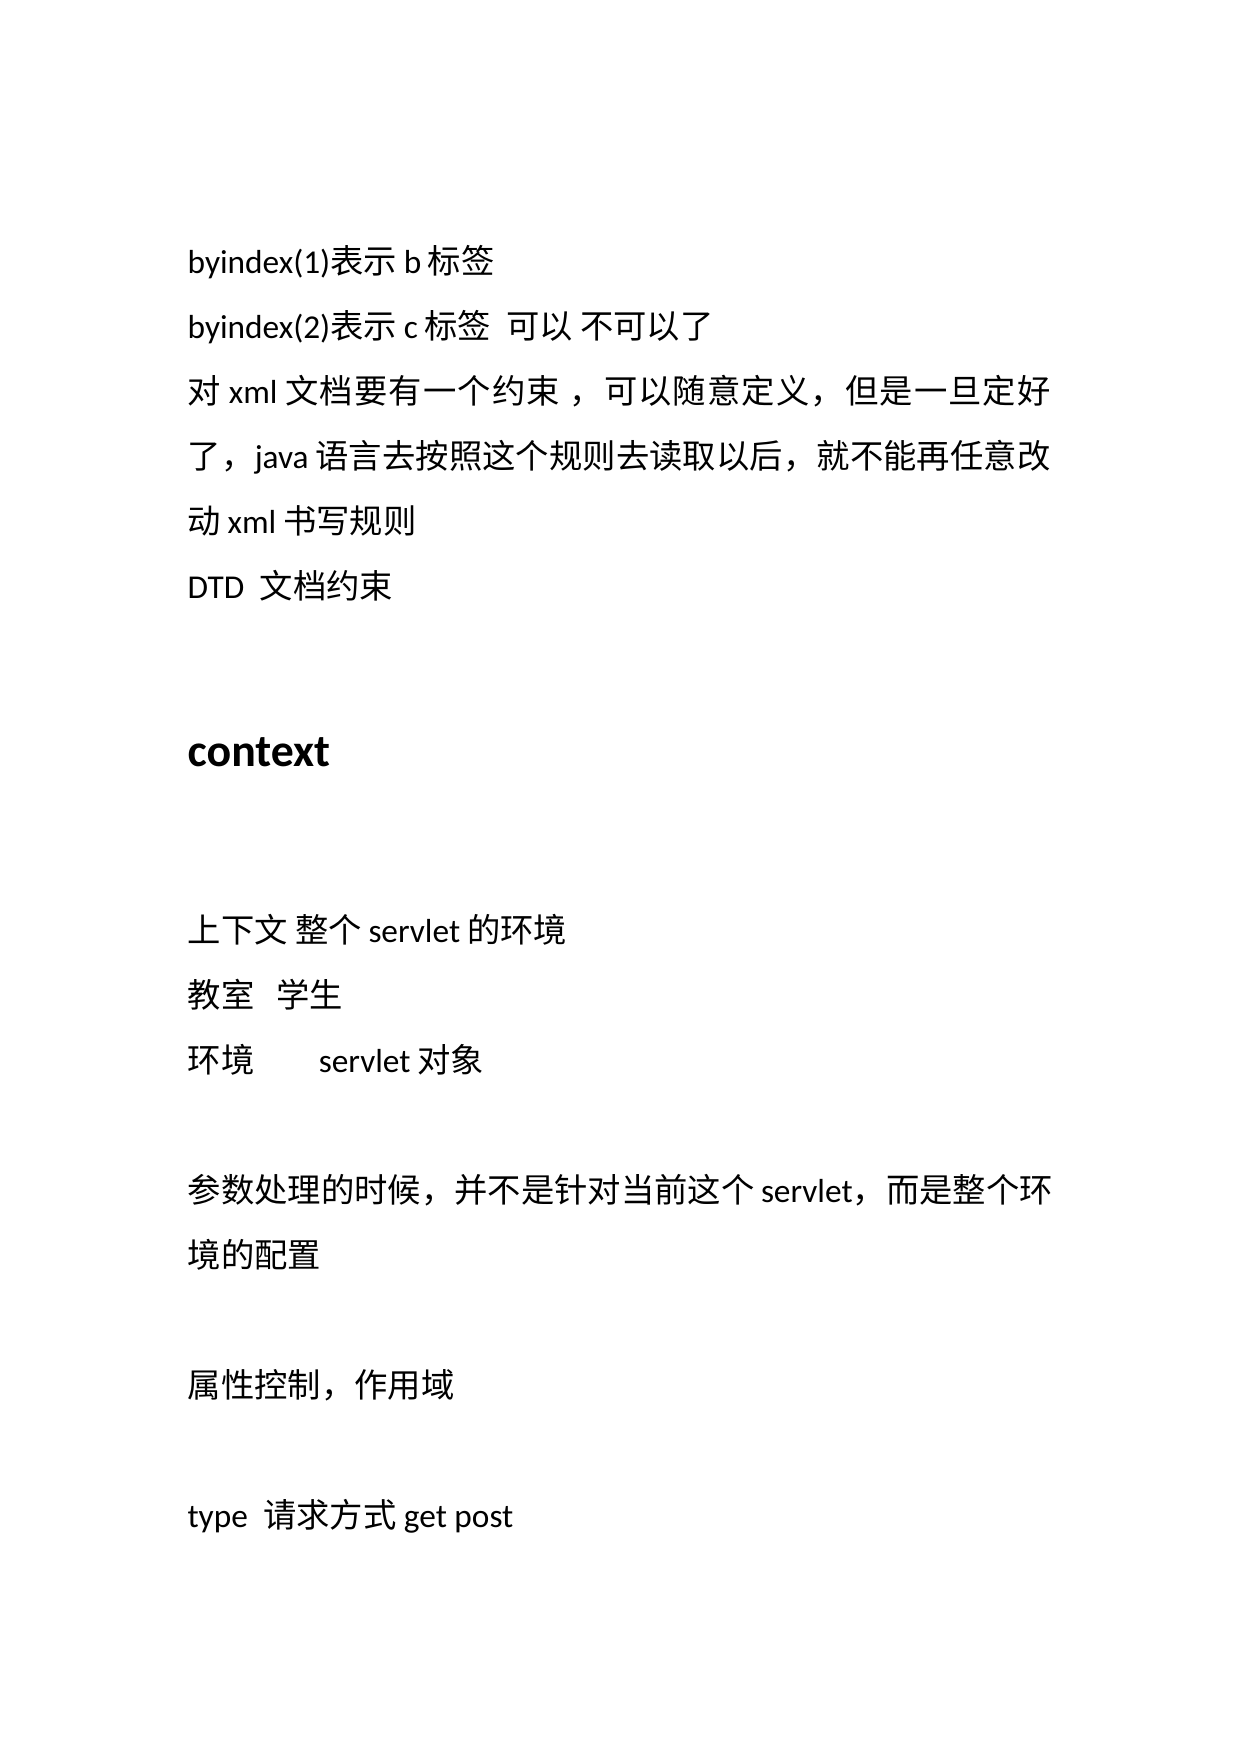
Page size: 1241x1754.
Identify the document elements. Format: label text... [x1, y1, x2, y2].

text 对xml文档要有一个约束 ，可以随意定义，但是一旦定好了，java语言去按照这个规则去读取以后，就不能再任意改动xml书写规则 [187, 357, 1053, 552]
text 参数处理的时候，并不是针对当前这个servlet，而是整个环境的配置 [187, 1156, 1053, 1286]
text 属性控制，作用域 [187, 1351, 1053, 1416]
text DTD 文档约束 [187, 552, 1053, 617]
subtitle context [187, 717, 1053, 782]
text byindex(1)表示b标签 [187, 227, 1053, 292]
text 教室 学生 [187, 961, 1053, 1026]
text 上下文 整个servlet的环境 [187, 896, 1053, 961]
text 环境 servlet对象 [187, 1026, 1053, 1091]
text type 请求方式 get post [187, 1481, 1053, 1546]
text byindex(2)表示c标签 可以 不可以了 [187, 292, 1053, 357]
